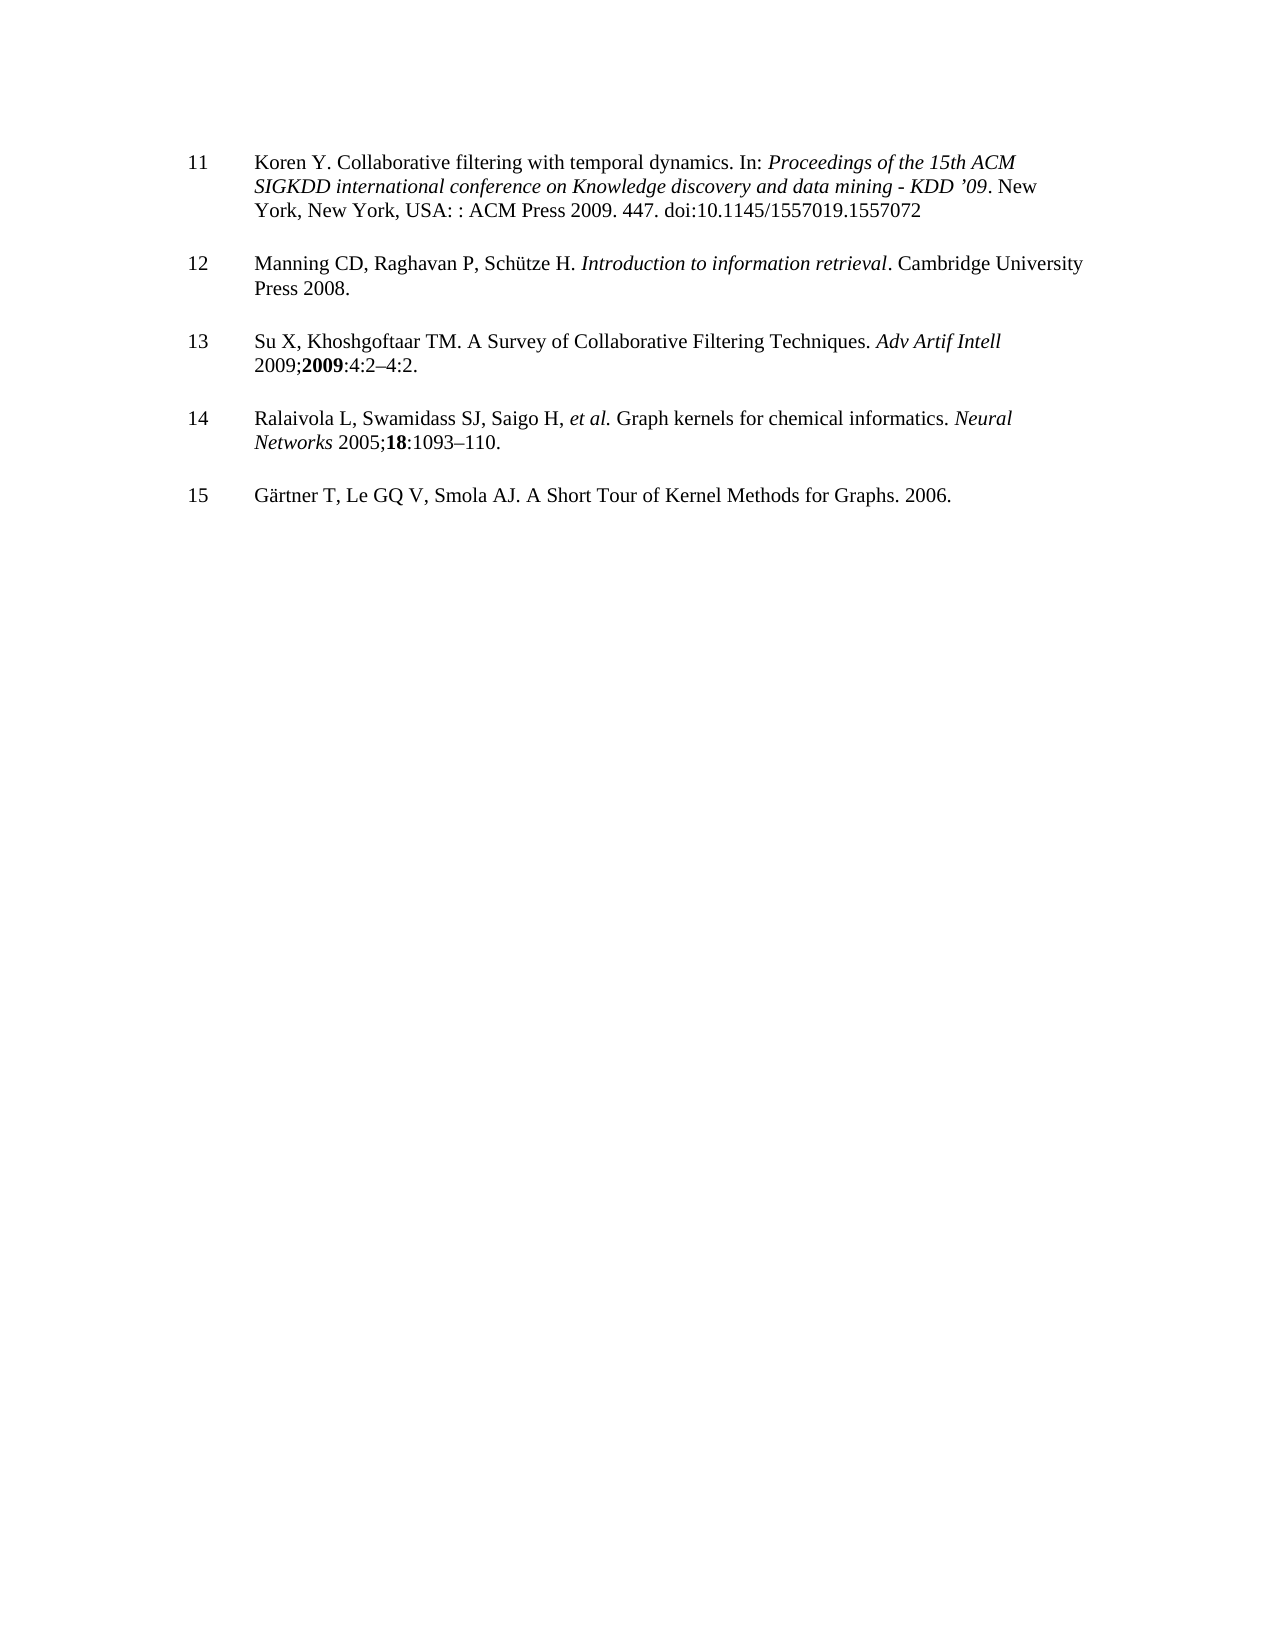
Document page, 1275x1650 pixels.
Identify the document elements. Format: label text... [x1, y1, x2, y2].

text 11 Koren Y. Collaborative filtering with temporal dynamics. In: Proceedings of the 15th ACM SIGKDD international conference on Knowledge discovery and data mining - KDD ’09. New York, New York, USA: : ACM Press 2009. 447. doi:10.1145/1557019.1557072 [187, 150, 1087, 222]
text 13 Su X, Khoshgoftaar TM. A Survey of Collaborative Filtering Techniques. Adv Artif Intell 2009;2009:4:2–4:2. [187, 329, 1087, 377]
text 14 Ralaivola L, Swamidass SJ, Saigo H, et al. Graph kernels for chemical informatics. Neural Networks 2005;18:1093–110. [187, 406, 1087, 454]
text 15 Gärtner T, Le GQ V, Smola AJ. A Short Tour of Kernel Methods for Graphs. 2006. [187, 483, 1087, 507]
text 12 Manning CD, Raghavan P, Schütze H. Introduction to information retrieval. Cambridge University Press 2008. [187, 251, 1087, 299]
